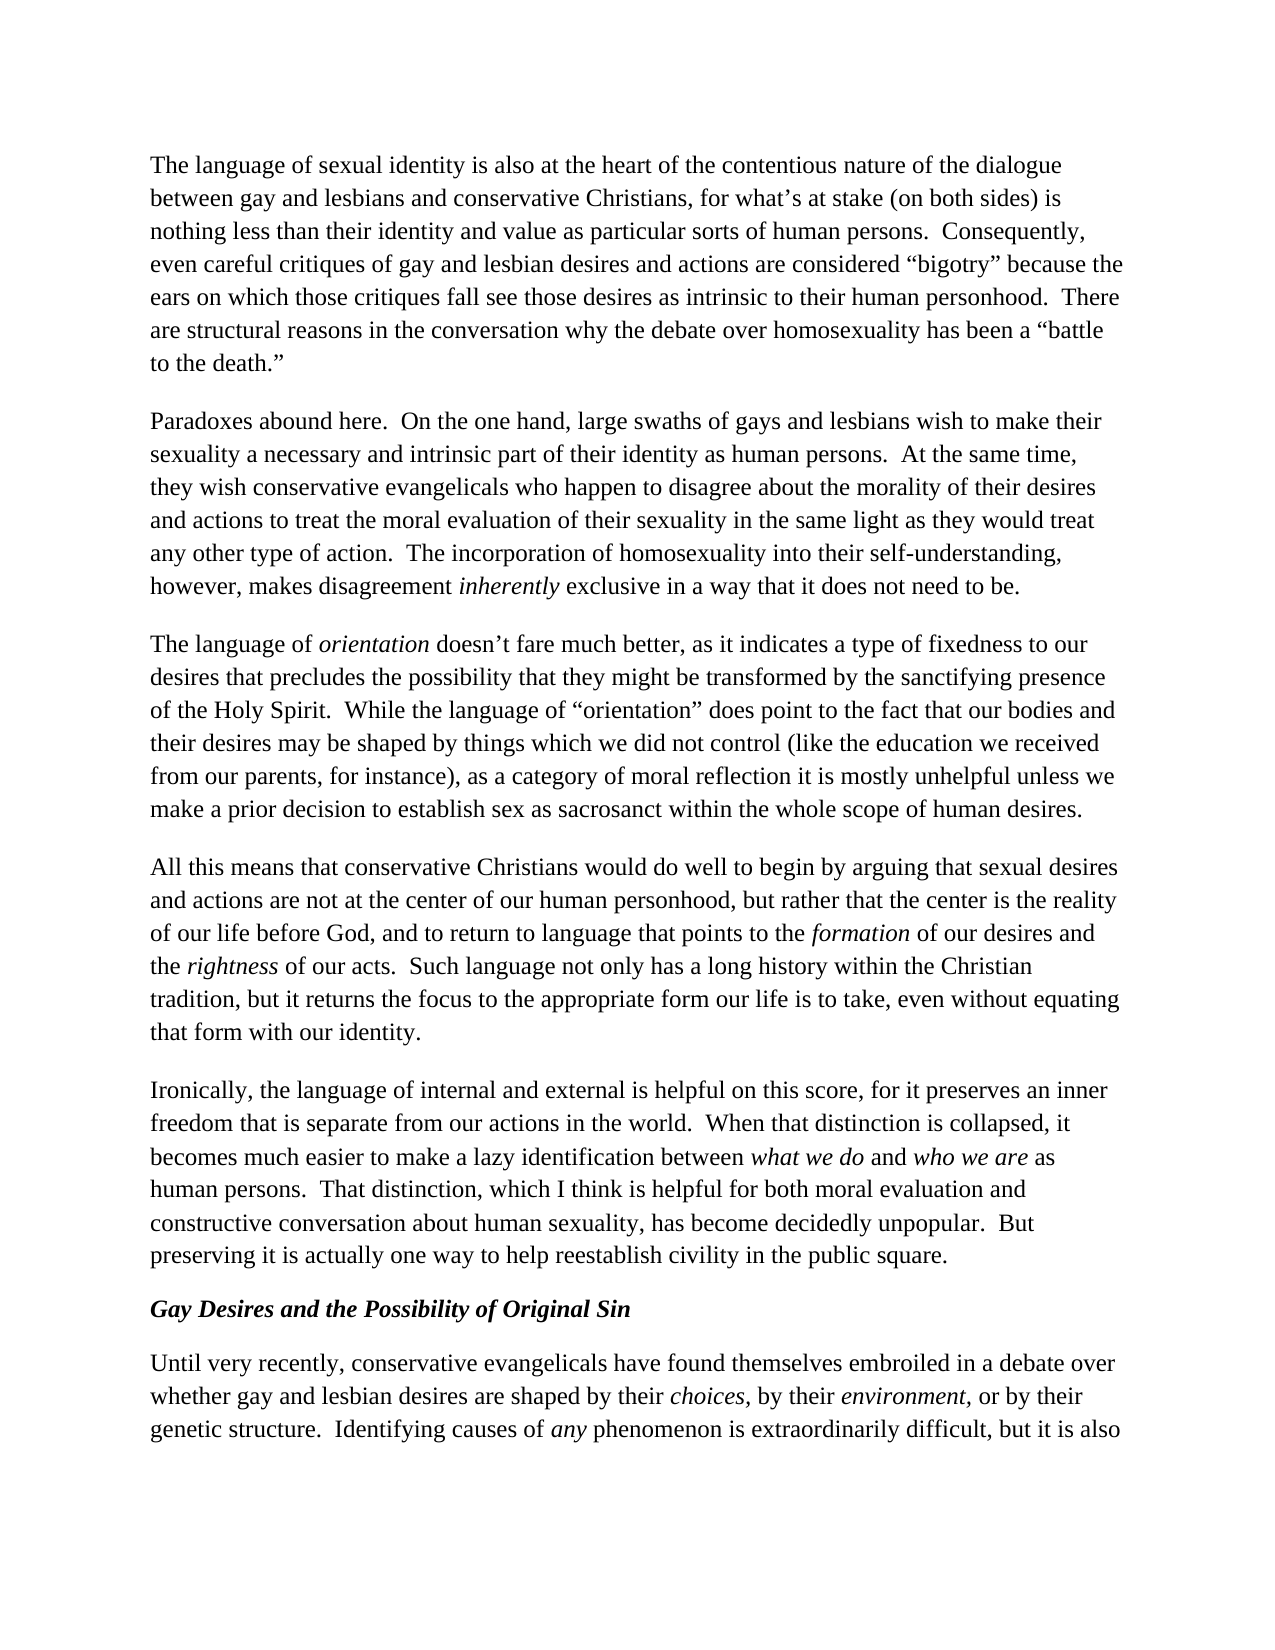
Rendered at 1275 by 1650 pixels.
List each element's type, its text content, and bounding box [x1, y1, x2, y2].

text The language of orientation doesn’t fare much better, as it indicates a type of fixedness to our desires that precludes the possibility that they might be transformed by the sanctifying presence of the Holy Spirit. While the language of “orientation” does point to the fact that our bodies and their desires may be shaped by things which we did not control (like the education we received from our parents, for instance), as a category of moral reflection it is mostly unhelpful unless we make a prior decision to establish sex as sacrosanct within the whole scope of human desires. [150, 629, 1125, 823]
text Paradoxes abound here. On the one hand, large swaths of gays and lesbians wish to make their sexuality a necessary and intrinsic part of their identity as human persons. At the same time, they wish conservative evangelicals who happen to disagree about the morality of their desires and actions to treat the moral evaluation of their sexuality in the same light as they would treat any other type of action. The incorporation of homosexuality into their self-understanding, however, makes disagreement inherently exclusive in a way that it does not need to be. [150, 406, 1125, 600]
text The language of sexual identity is also at the heart of the contentious nature of the dialogue between gay and lesbians and conservative Christians, for what’s at stake (on both sides) is nothing less than their identity and value as particular sorts of human persons. Consequently, even careful critiques of gay and lesbian desires and actions are considered “bigotry” because the ears on which those critiques fall see those desires as intrinsic to their human personhood. There are structural reasons in the conversation why the debate over homosexuality has been a “battle to the death.” [150, 150, 1125, 377]
text Ironically, the language of internal and external is helpful on this score, for it preserves an inner freedom that is separate from our actions in the world. When that distinction is collapsed, it becomes much easier to make a lazy identification between what we do and who we are as human persons. That distinction, which I think is helpful for both moral evaluation and constructive conversation about human sexuality, has become decidedly unpopular. But preserving it is actually one way to help reestablish civility in the public square. [150, 1076, 1125, 1269]
text All this means that conservative Christians would do well to begin by arguing that sexual desires and actions are not at the center of our human personhood, but rather that the center is the reality of our life before God, and to return to language that points to the formation of our desires and the rightness of our acts. Such language not only has a long history within the Christian tradition, but it returns the focus to the appropriate form our life is to take, even without equating that form with our identity. [150, 852, 1125, 1046]
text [150, 1348, 1125, 1443]
text Gay Desires and the Possibility of Original Sin [150, 1294, 1125, 1323]
